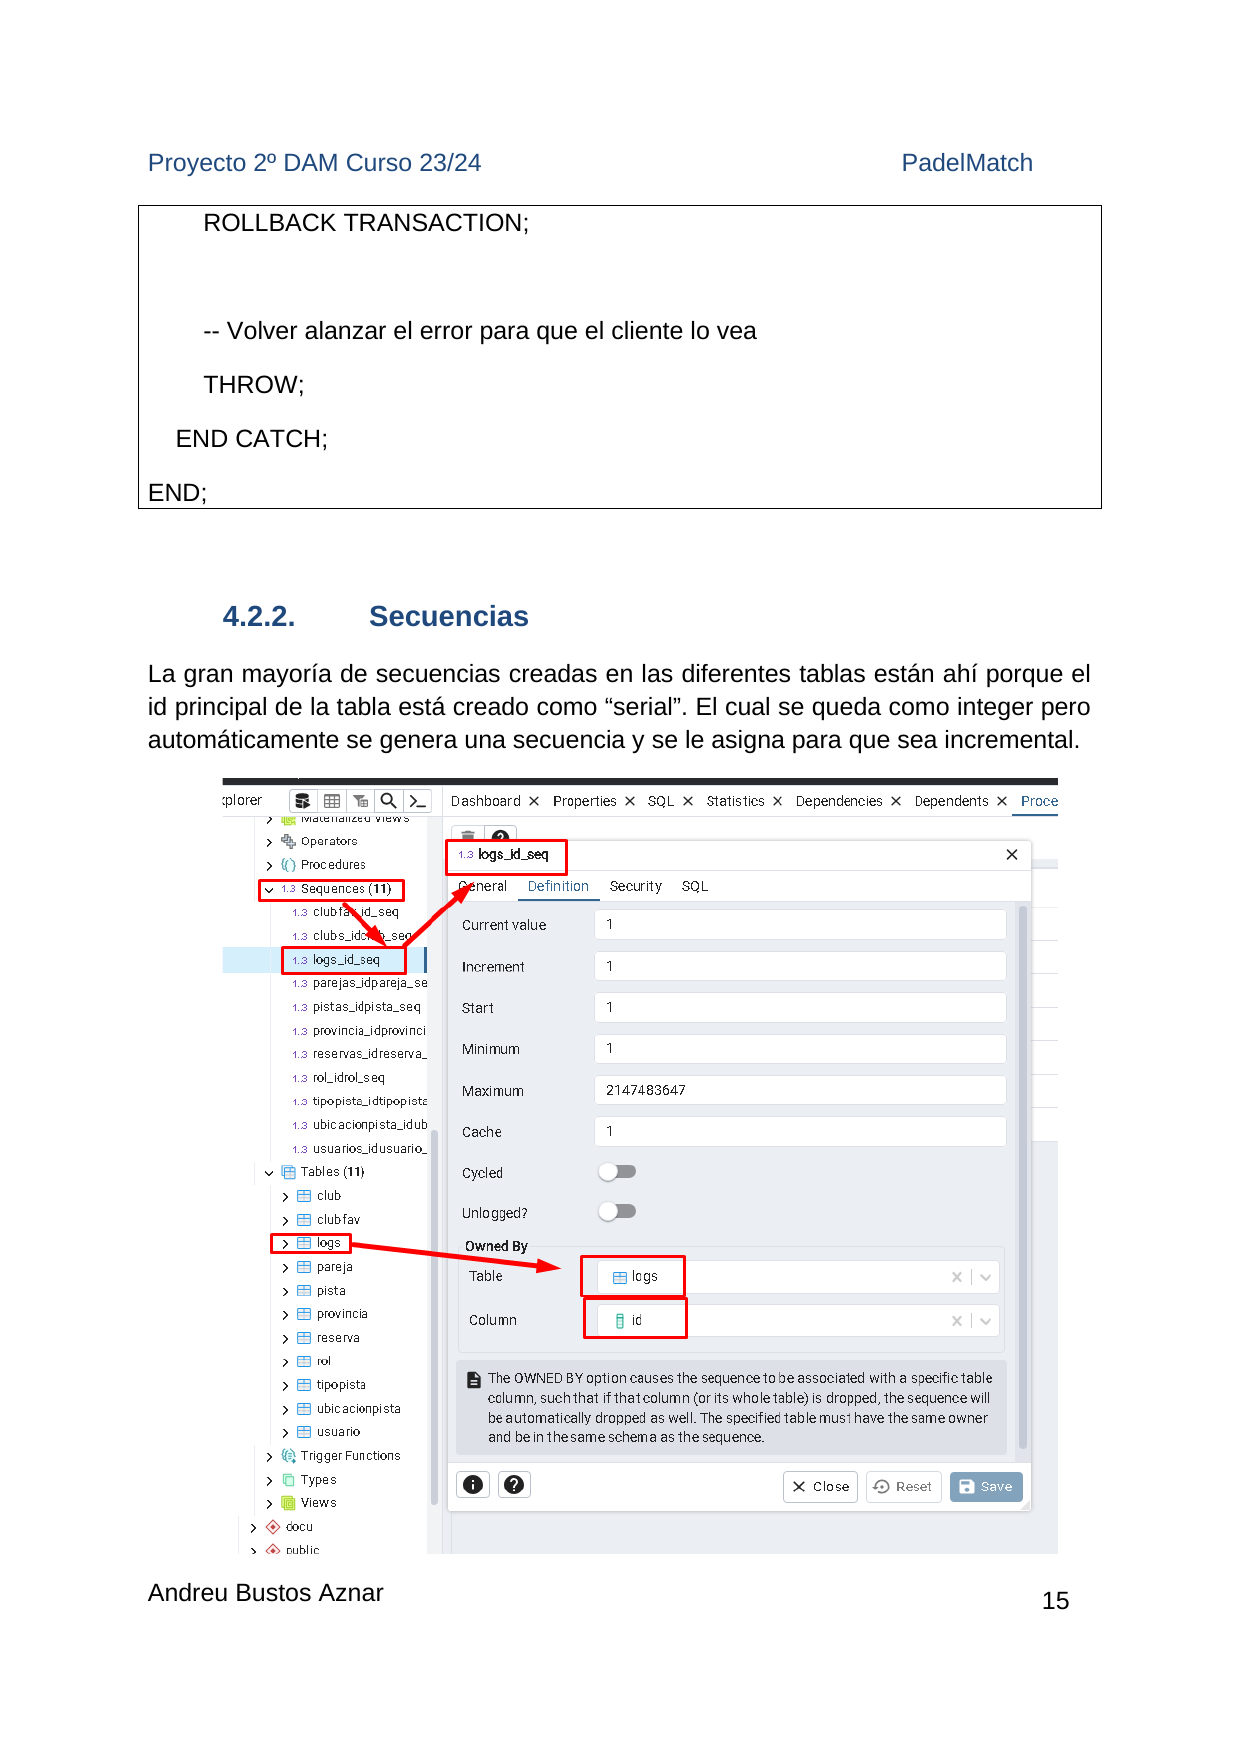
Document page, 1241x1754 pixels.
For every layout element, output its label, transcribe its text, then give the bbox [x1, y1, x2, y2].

text THROW; [139, 367, 1101, 398]
text END CATCH; [139, 421, 1101, 452]
text La gran mayoría de secuencias creadas en las diferentes tablas están ahí porque el id principal de la tabla está creado como “serial”. El cual se queda como integer pero automáticamente se genera una secuencia y se le asigna para que sea incremental. [148, 659, 1092, 754]
text ROLLBACK TRANSACTION; [139, 206, 1101, 237]
text -- Volver alanzar el error para que el cliente lo vea [139, 313, 1101, 345]
picture [222, 778, 1058, 1554]
subtitle Secuencias [223, 599, 1092, 633]
text END; [139, 474, 1101, 508]
